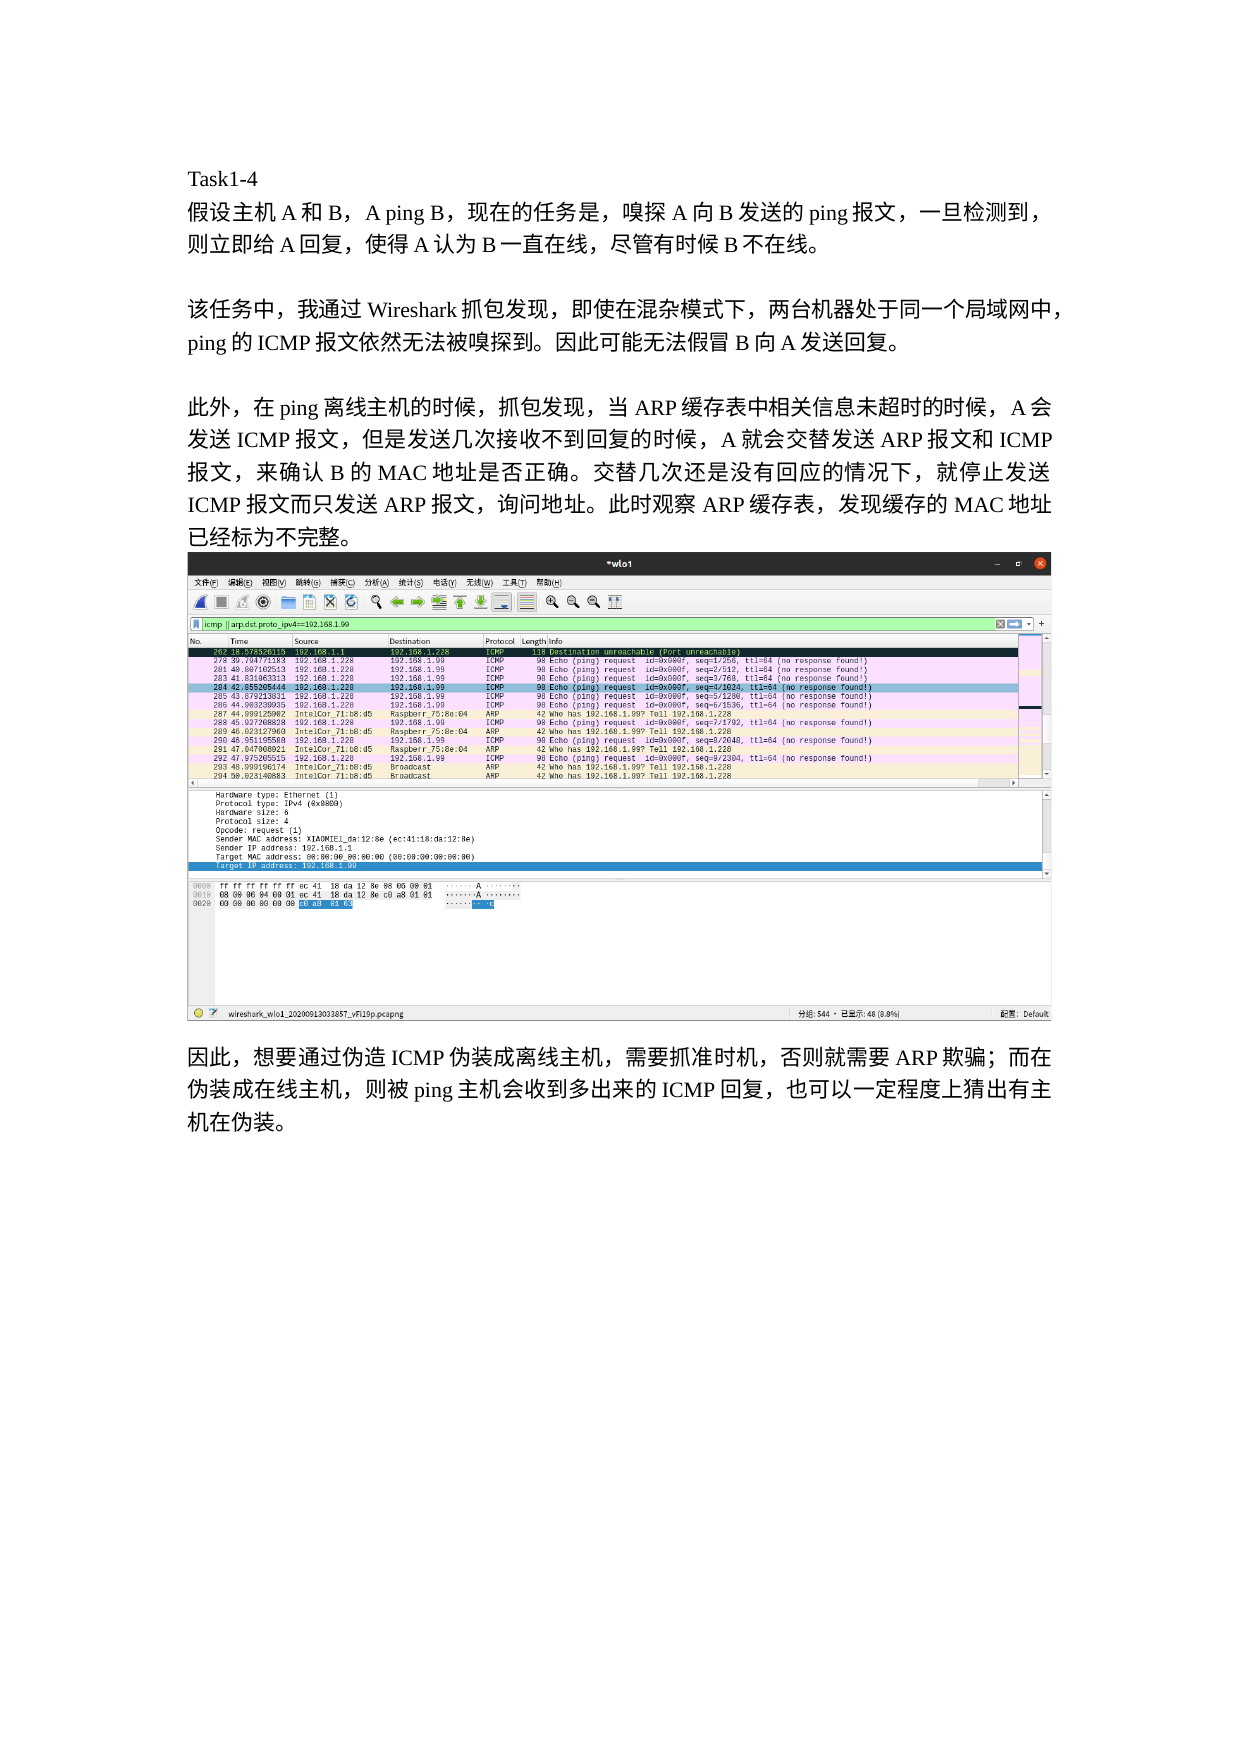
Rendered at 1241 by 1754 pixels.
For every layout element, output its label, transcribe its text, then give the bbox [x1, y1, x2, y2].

picture [187, 552, 1052, 1021]
text 该任务中，我通过Wireshark抓包发现，即使在混杂模式下，两台机器处于同一个局域网中，ping的ICMP报文依然无法被嗅探到。因此可能无法假冒B向A发送回复。 [187, 292, 1053, 357]
text 假设主机A和B，A ping B，现在的任务是，嗅探A向B发送的ping报文，一旦检测到，则立即给A回复，使得A认为B一直在线，尽管有时候B不在线。 [187, 194, 1053, 259]
text 因此，想要通过伪造ICMP伪装成离线主机，需要抓准时机，否则就需要ARP欺骗；而在伪装成在线主机，则被ping主机会收到多出来的ICMP回复，也可以一定程度上猜出有主机在伪装。 [187, 1039, 1053, 1137]
text 此外，在ping离线主机的时候，抓包发现，当ARP缓存表中相关信息未超时的时候，A会发送ICMP报文，但是发送几次接收不到回复的时候，A就会交替发送ARP报文和ICMP报文，来确认B的MAC地址是否正确。交替几次还是没有回应的情况下，就停止发送ICMP报文而只发送ARP报文，询问地址。此时观察ARP缓存表，发现缓存的MAC地址已经标为不完整。 [187, 389, 1053, 552]
text Task1-4 [187, 162, 1053, 194]
